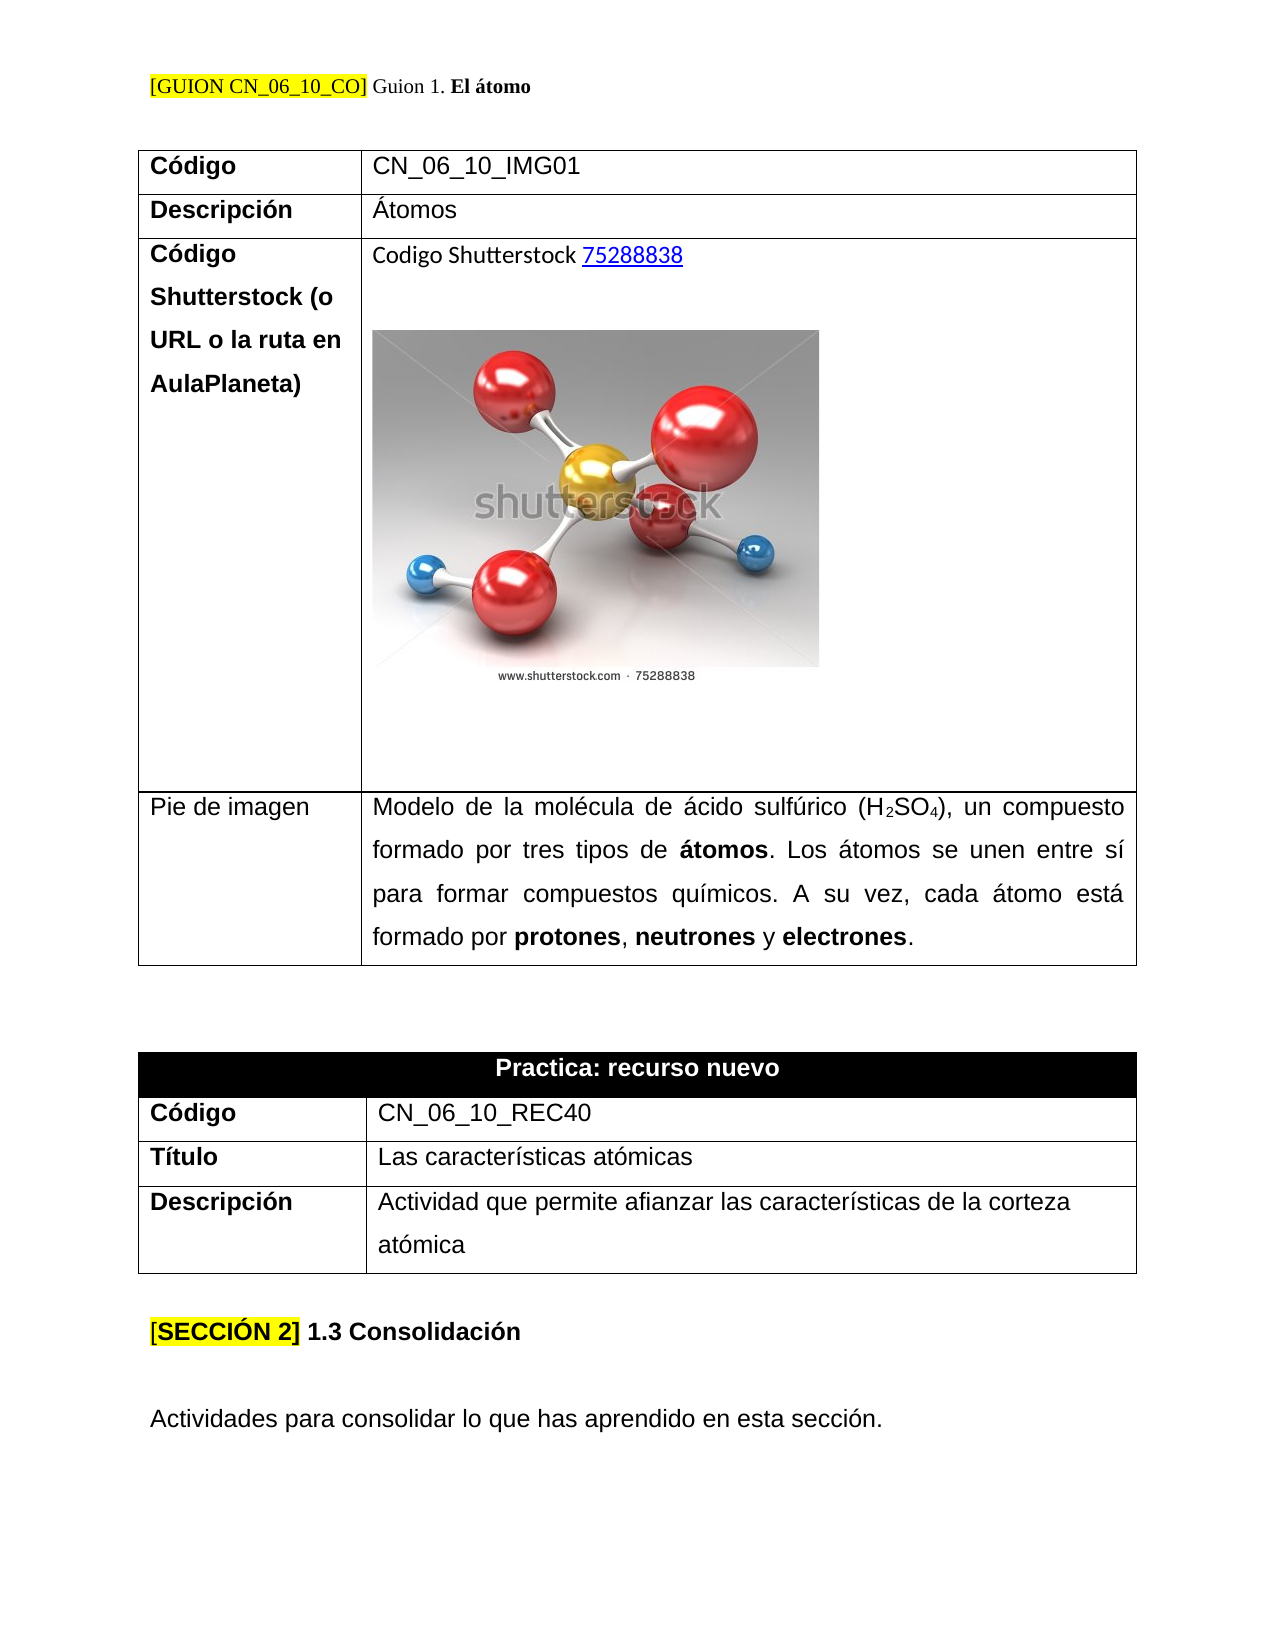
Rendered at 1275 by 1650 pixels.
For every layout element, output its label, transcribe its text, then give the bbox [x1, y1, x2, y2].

table_cell Pie de imagen [139, 793, 361, 965]
text Actividades para consolidar lo que has aprendido en esta sección. [150, 1403, 1125, 1432]
table_cell Código [139, 151, 361, 194]
picture [372, 330, 820, 686]
table_cell Las características atómicas [367, 1142, 1136, 1186]
table_cell Átomos [362, 195, 1136, 238]
table_cell Modelo de la molécula de ácido sulfúrico (H2SO4), un compuesto formado por tres tipos de átomos. Los átomos se unen entre sí para formar compuestos químicos. A su vez, cada átomo está formado por protones, neutrones y electrones. [362, 793, 1136, 965]
table_header Practica: recurso nuevo [139, 1053, 1136, 1097]
table_cell Descripción [139, 195, 361, 238]
text [SECCIÓN 2] 1.3 Consolidación [300, 1317, 1125, 1346]
table_cell Descripción [139, 1187, 366, 1273]
table_cell Actividad que permite afianzar las características de la corteza atómica [367, 1187, 1136, 1273]
table_cell CN_06_10_REC40 [367, 1098, 1136, 1141]
table_cell Título [139, 1142, 366, 1186]
table_cell Código Shutterstock (o URL o la ruta en AulaPlaneta) [139, 239, 361, 791]
table_cell Código [139, 1098, 366, 1141]
table_cell CN_06_10_IMG01 [362, 151, 1136, 194]
table_cell Codigo Shutterstock 75288838 [362, 239, 1136, 791]
